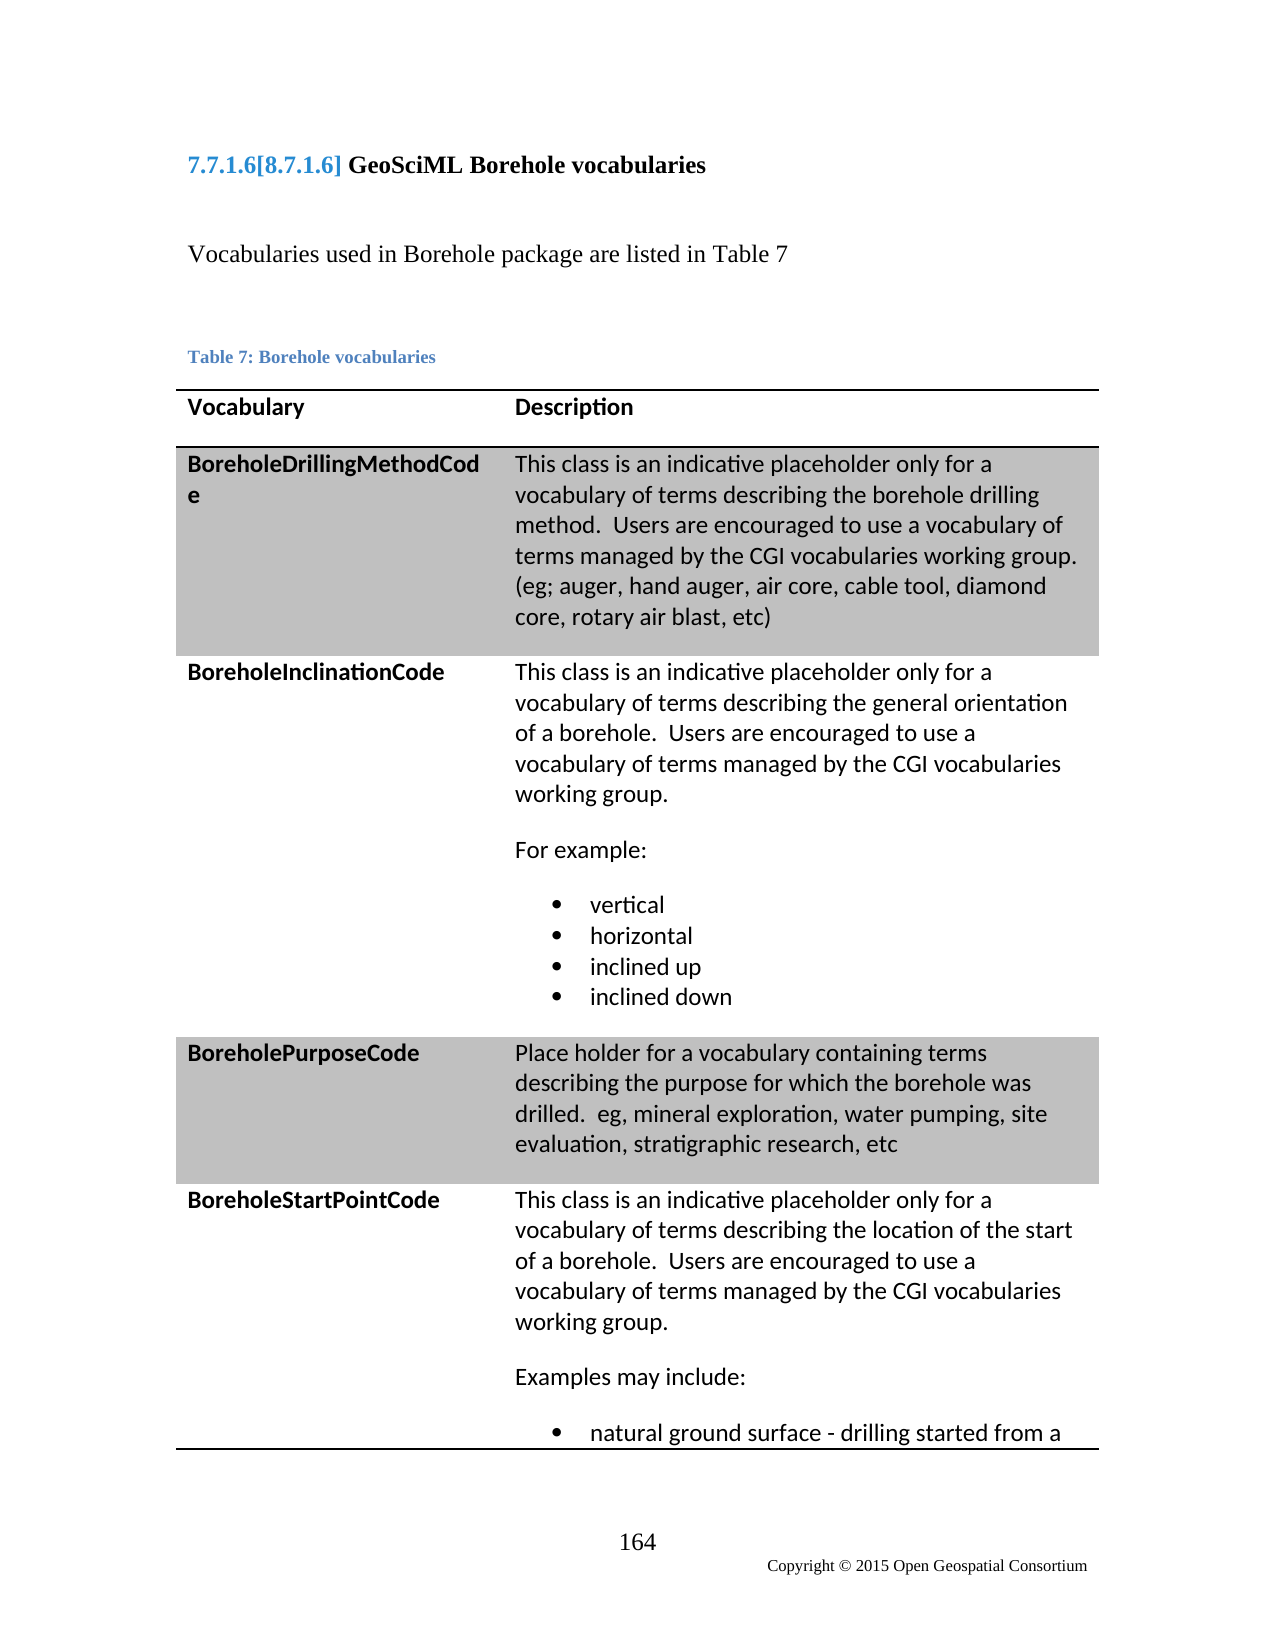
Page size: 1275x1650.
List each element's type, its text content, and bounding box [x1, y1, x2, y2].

table_cell This class is an indicative placeholder only for a vocabulary of terms describing the borehole drilling method. Users are encouraged to use a vocabulary of terms managed by the CGI vocabularies working group. (eg; auger, hand auger, air core, cable tool, diamond core, rotary air blast, etc) [504, 448, 1099, 656]
table_header Description [504, 391, 1099, 446]
table_cell This class is an indicative placeholder only for a vocabulary of terms describing the general orientation of a borehole. Users are encouraged to use a vocabulary of terms managed by the CGI vocabularies working group. For example: vertical horizontal inclined up inclined down [504, 656, 1099, 1037]
table_cell BoreholeStartPointCode [176, 1184, 504, 1447]
table_cell BoreholePurposeCode [176, 1037, 504, 1184]
table_cell BoreholeDrillingMethodCode [176, 448, 504, 656]
table_cell Place holder for a vocabulary containing terms describing the purpose for which the borehole was drilled. eg, mineral exploration, water pumping, site evaluation, stratigraphic research, etc [504, 1037, 1099, 1184]
subtitle GeoSciML Borehole vocabularies [187, 150, 1087, 179]
table_header Vocabulary [176, 391, 504, 446]
table_cell BoreholeInclinationCode [176, 656, 504, 1037]
